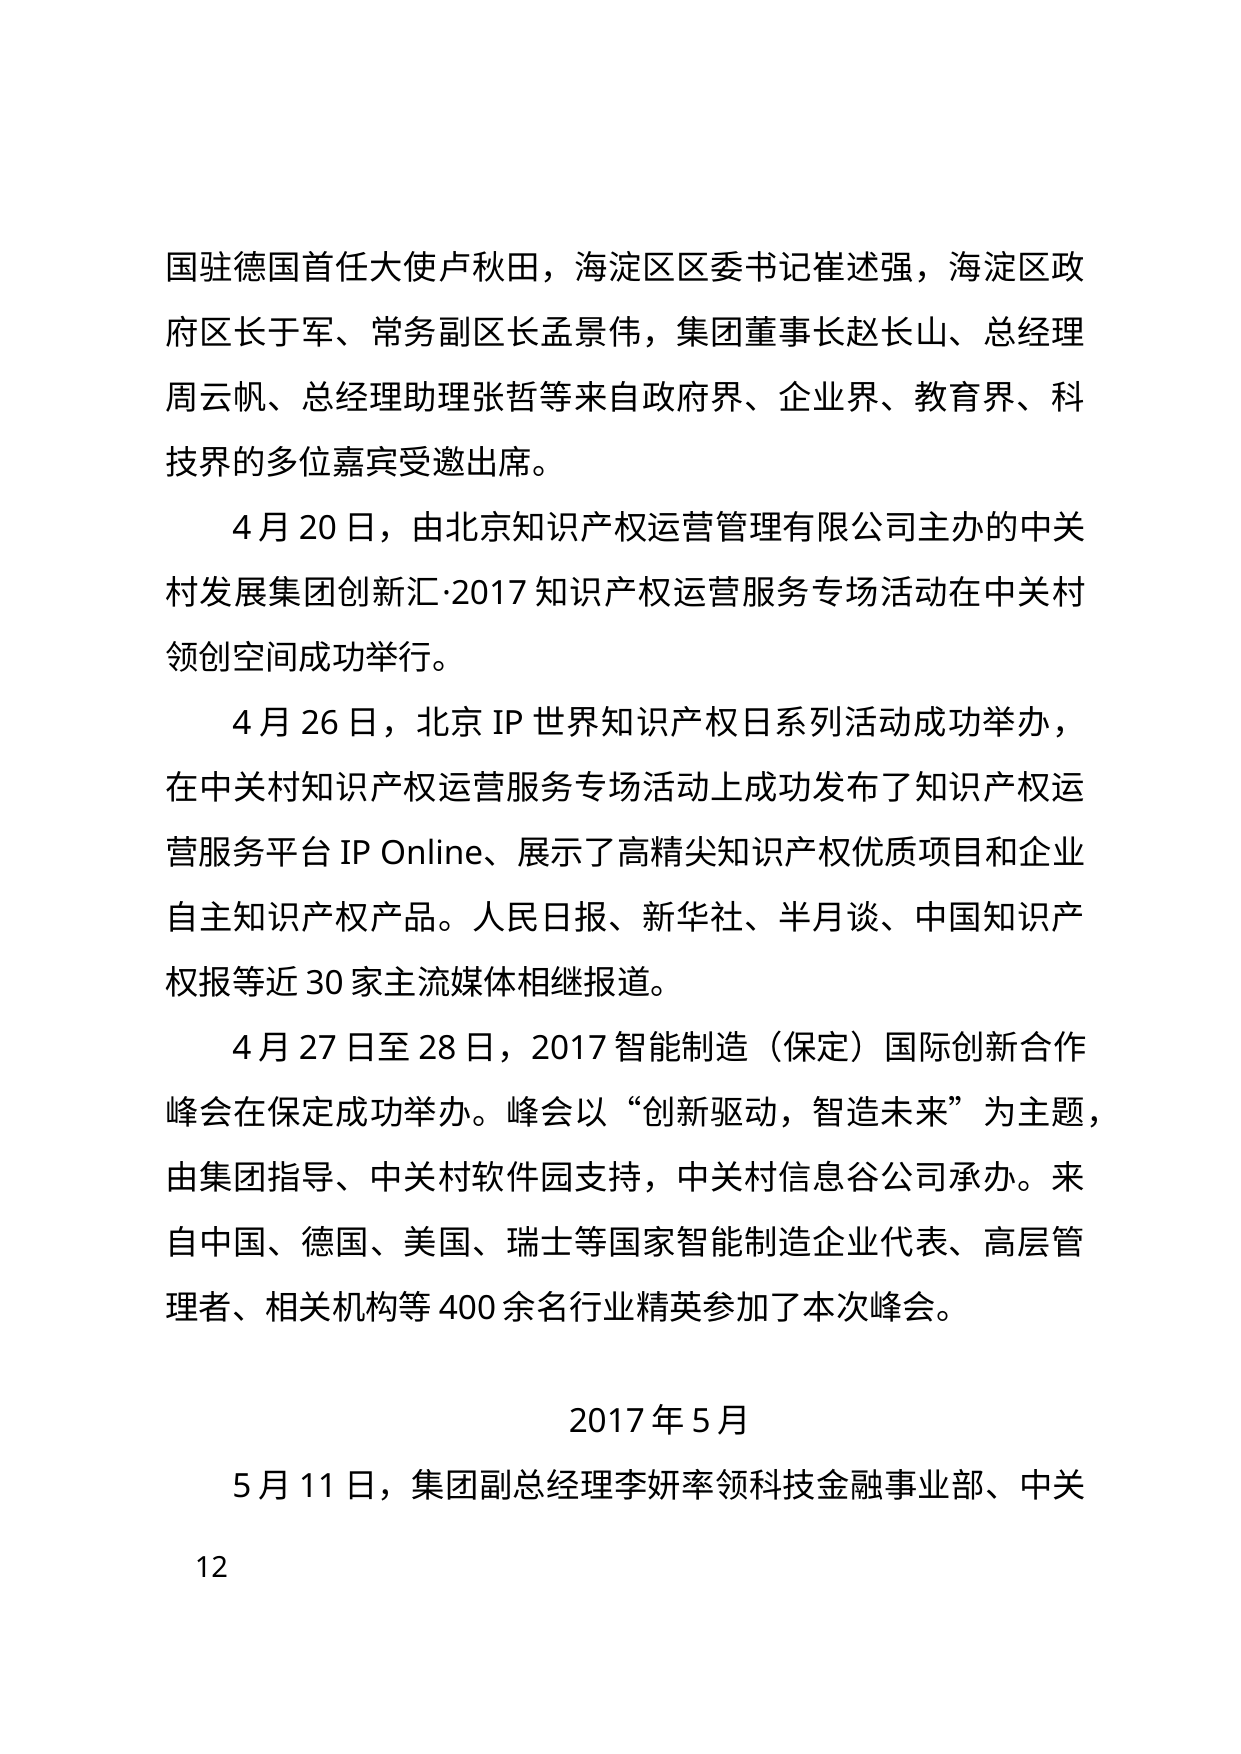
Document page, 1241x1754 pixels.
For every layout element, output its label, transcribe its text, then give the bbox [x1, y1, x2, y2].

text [165, 1451, 1087, 1516]
text 2017年5月 [165, 1386, 1087, 1451]
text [165, 232, 1087, 492]
text 4月27日至28日，2017智能制造（保定）国际创新合作峰会在保定成功举办。峰会以“创新驱动，智造未来”为主题，由集团指导、中关村软件园支持，中关村信息谷公司承办。来自中国、德国、美国、瑞士等国家智能制造企业代表、高层管理者、相关机构等400余名行业精英参加了本次峰会。 [165, 1012, 1087, 1337]
text 4月26日，北京IP世界知识产权日系列活动成功举办，在中关村知识产权运营服务专场活动上成功发布了知识产权运营服务平台IP Online、展示了高精尖知识产权优质项目和企业自主知识产权产品。人民日报、新华社、半月谈、中国知识产权报等近30家主流媒体相继报道。 [165, 687, 1087, 1012]
text 4月20日，由北京知识产权运营管理有限公司主办的中关村发展集团创新汇·2017知识产权运营服务专场活动在中关村领创空间成功举行。 [165, 492, 1087, 687]
